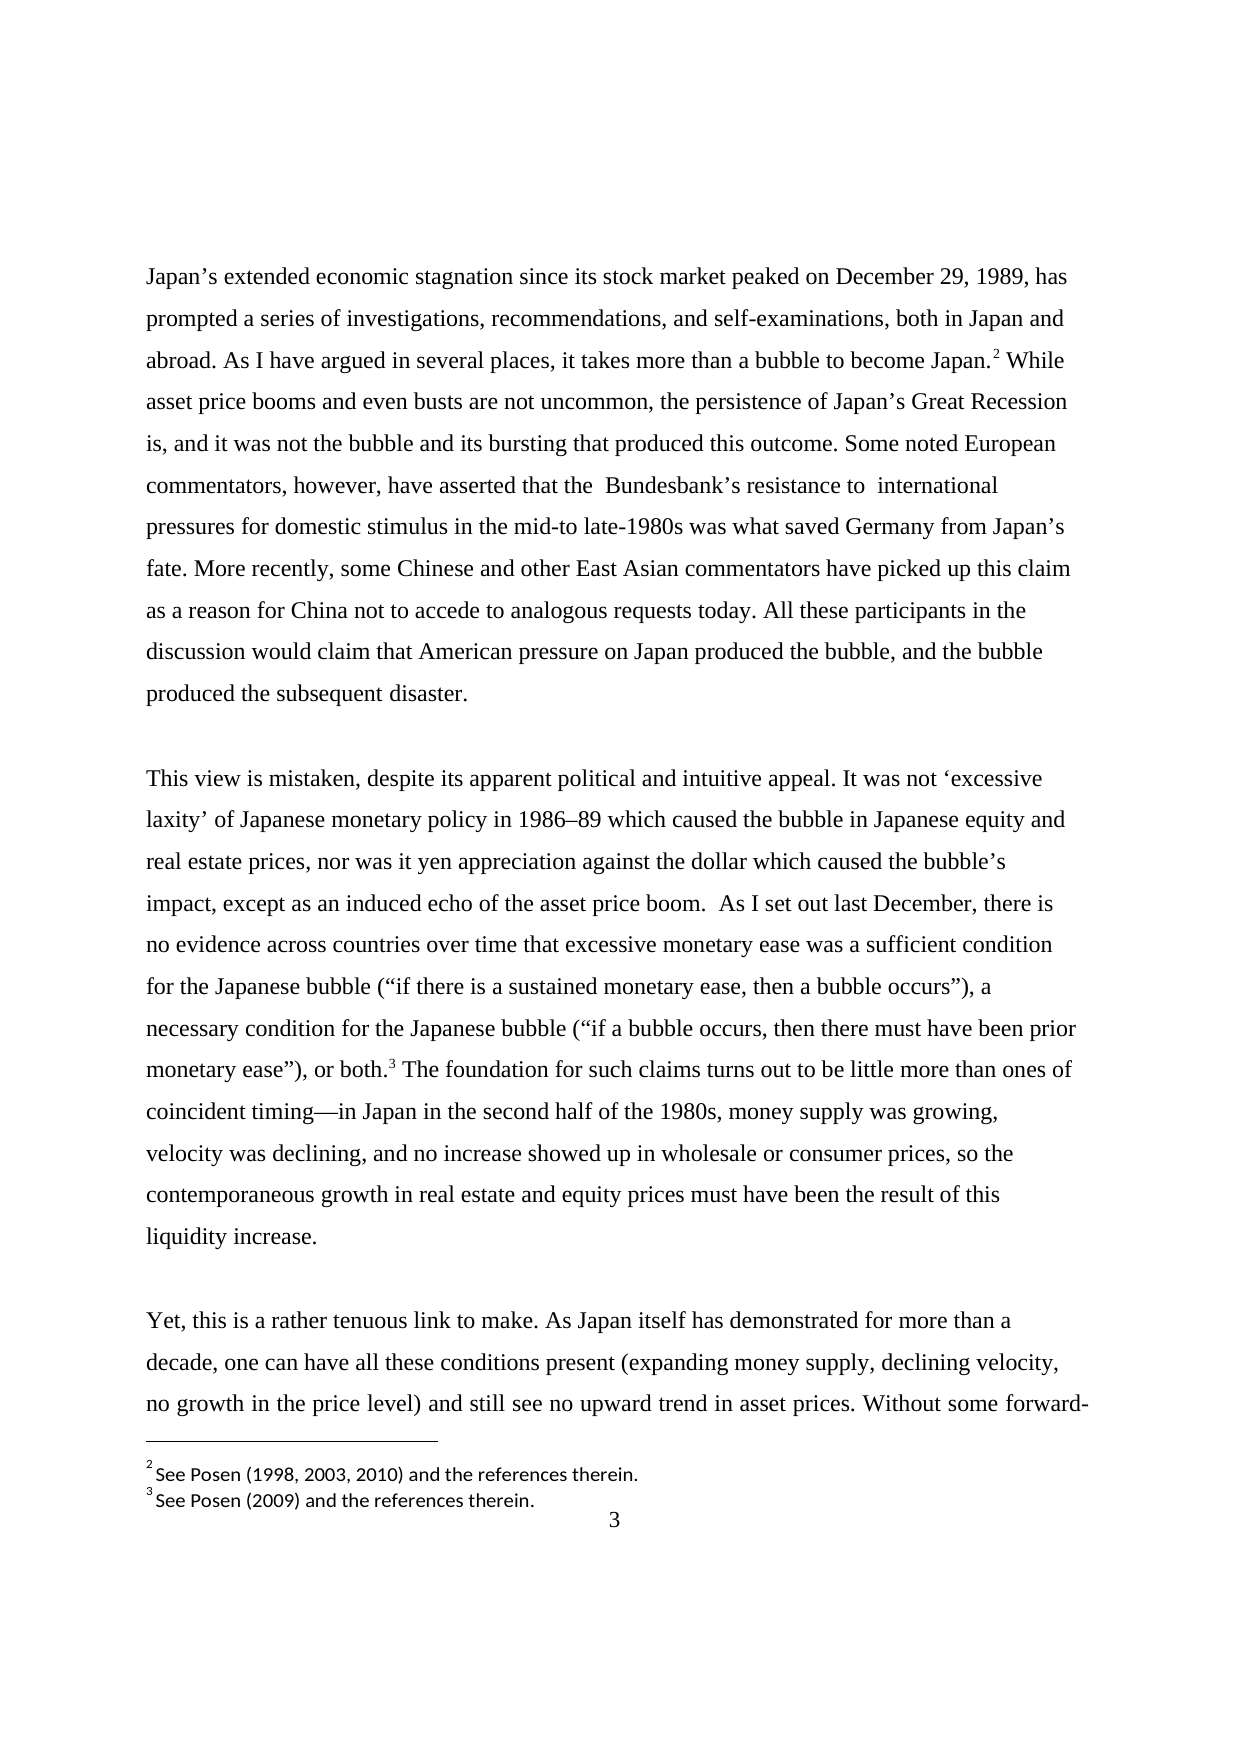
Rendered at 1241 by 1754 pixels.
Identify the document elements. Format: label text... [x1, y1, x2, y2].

text 3 See Posen (2009) and the references therein. [146, 1487, 1107, 1513]
text Yet, this is a rather tenuous link to make. As Japan itself has demonstrated for more than a decade, one can have all these conditions present (expanding money supply, declining velocity, no growth in the price level) and still see no upward trend in asset prices. Without some forward- [146, 1306, 1092, 1417]
text This view is mistaken, despite its apparent political and intuitive appeal. It was not ‘excessive laxity’ of Japanese monetary policy in 1986–89 which caused the bubble in Japanese equity and real estate prices, nor was it yen appreciation against the dollar which caused the bubble’s impact, except as an induced echo of the asset price boom. As I set out last December, there is no evidence across countries over time that excessive monetary ease was a sufficient condition for the Japanese bubble (“if there is a sustained monetary ease, then a bubble occurs”), a necessary condition for the Japanese bubble (“if a bubble occurs, then there must have been prior monetary ease”), or both.3 The foundation for such claims turns out to be little more than ones of coincident timing—in Japan in the second half of the 1980s, money supply was growing, velocity was declining, and no increase showed up in wholesale or consumer prices, so the contemporaneous growth in real estate and equity prices must have been the result of this liquidity increase. [146, 763, 1080, 1249]
text 2 See Posen (1998, 2003, 2010) and the references therein. [146, 1435, 1107, 1487]
text Japan’s extended economic stagnation since its stock market peaked on December 29, 1989, has prompted a series of investigations, recommendations, and self-examinations, both in Japan and abroad. As I have argued in several places, it takes more than a bubble to become Japan.2 While asset price booms and even busts are not uncommon, the persistence of Japan’s Great Recession is, and it was not the bubble and its bursting that produced this outcome. Some noted European commentators, however, have asserted that the Bundesbank’s resistance to international pressures for domestic stimulus in the mid-to late-1980s was what saved Germany from Japan’s fate. More recently, some Chinese and other East Asian commentators have picked up this claim as a reason for China not to accede to analogous requests today. All these participants in the discussion would claim that American pressure on Japan produced the bubble, and the bubble produced the subsequent disaster. [146, 262, 1083, 707]
